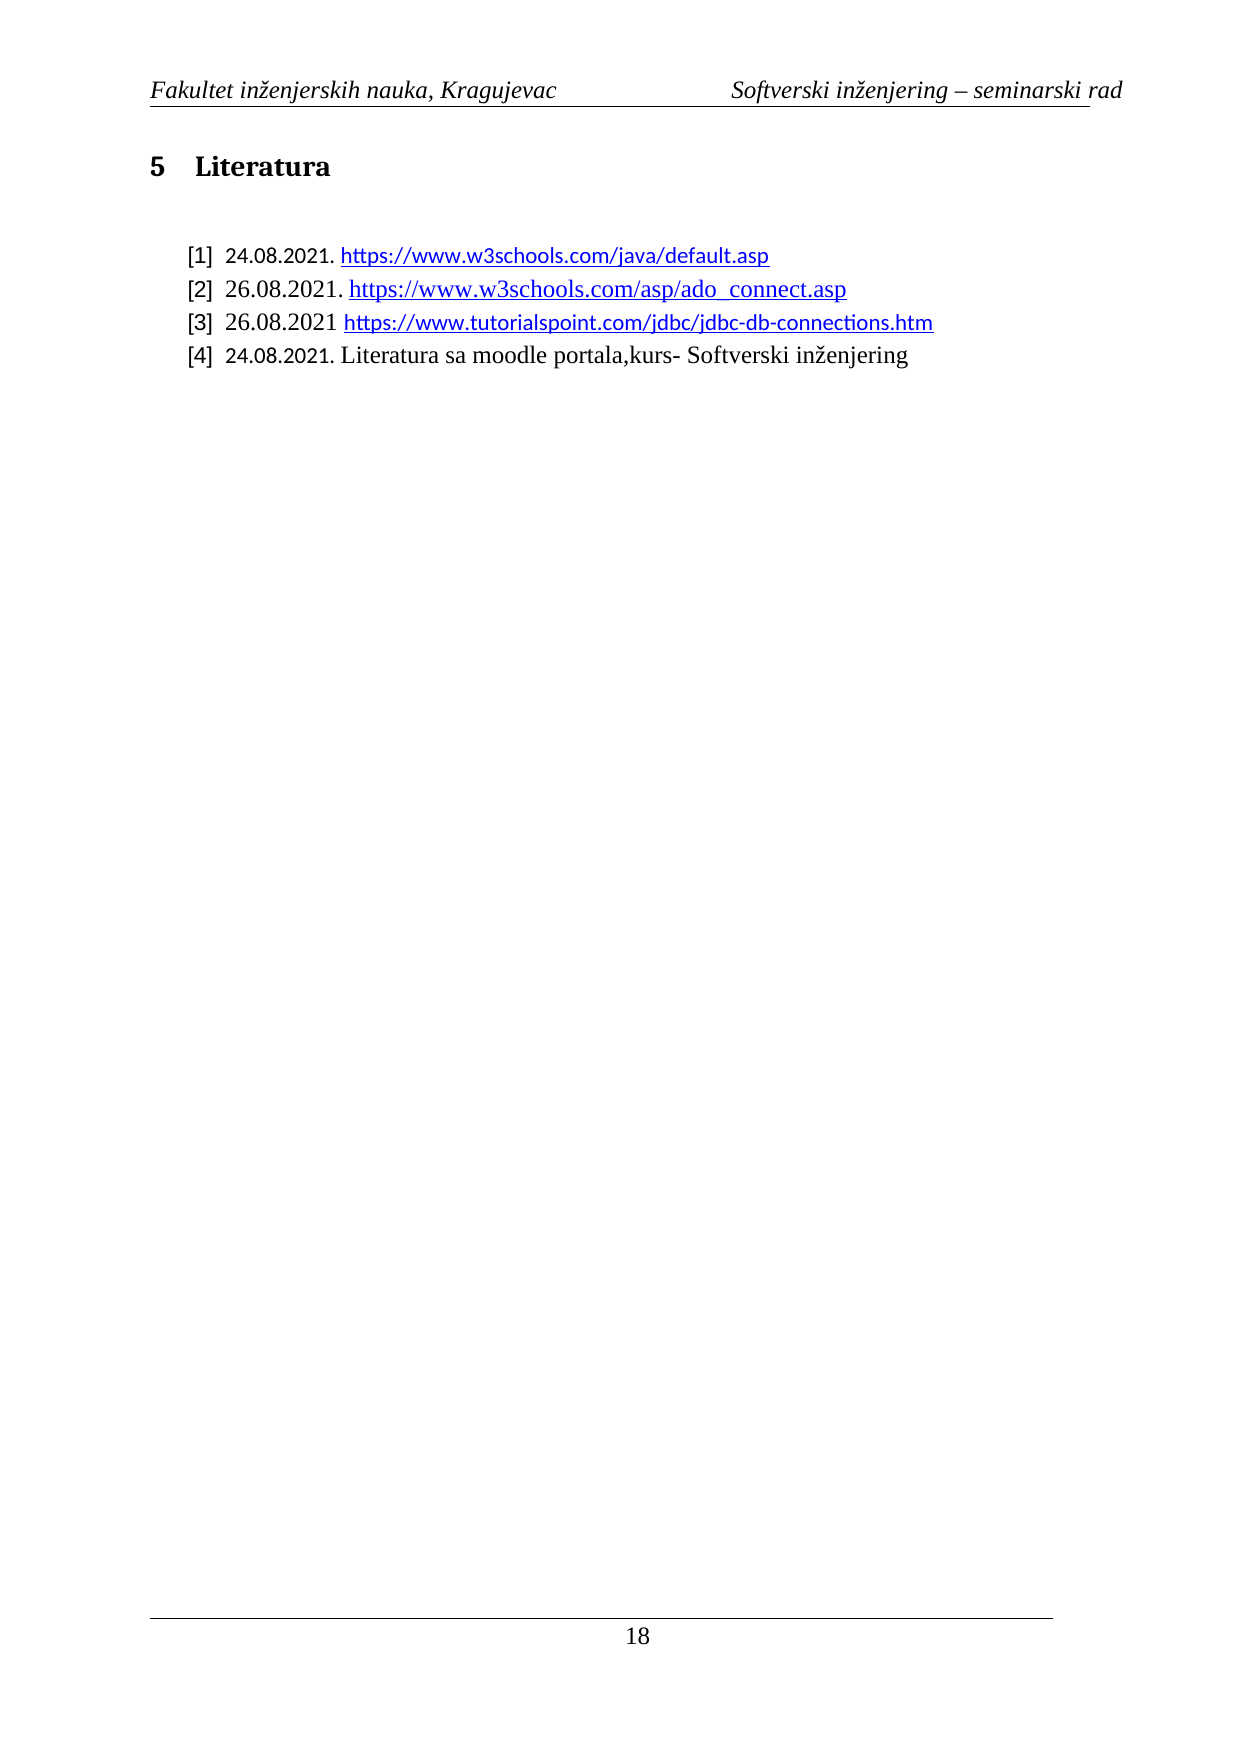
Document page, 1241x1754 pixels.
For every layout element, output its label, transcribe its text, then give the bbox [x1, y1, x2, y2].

list 24.08.2021. https://www.w3schools.com/java/default.asp [187, 242, 1090, 269]
list 26.08.2021 https://www.tutorialspoint.com/jdbc/jdbc-db-connections.htm [187, 307, 1090, 336]
subtitle Literatura [150, 150, 1090, 183]
list 24.08.2021. Literatura sa moodle portala,kurs- Softverski inženjering [187, 340, 1090, 369]
list 26.08.2021. https://www.w3schools.com/asp/ado_connect.asp [187, 274, 1090, 302]
